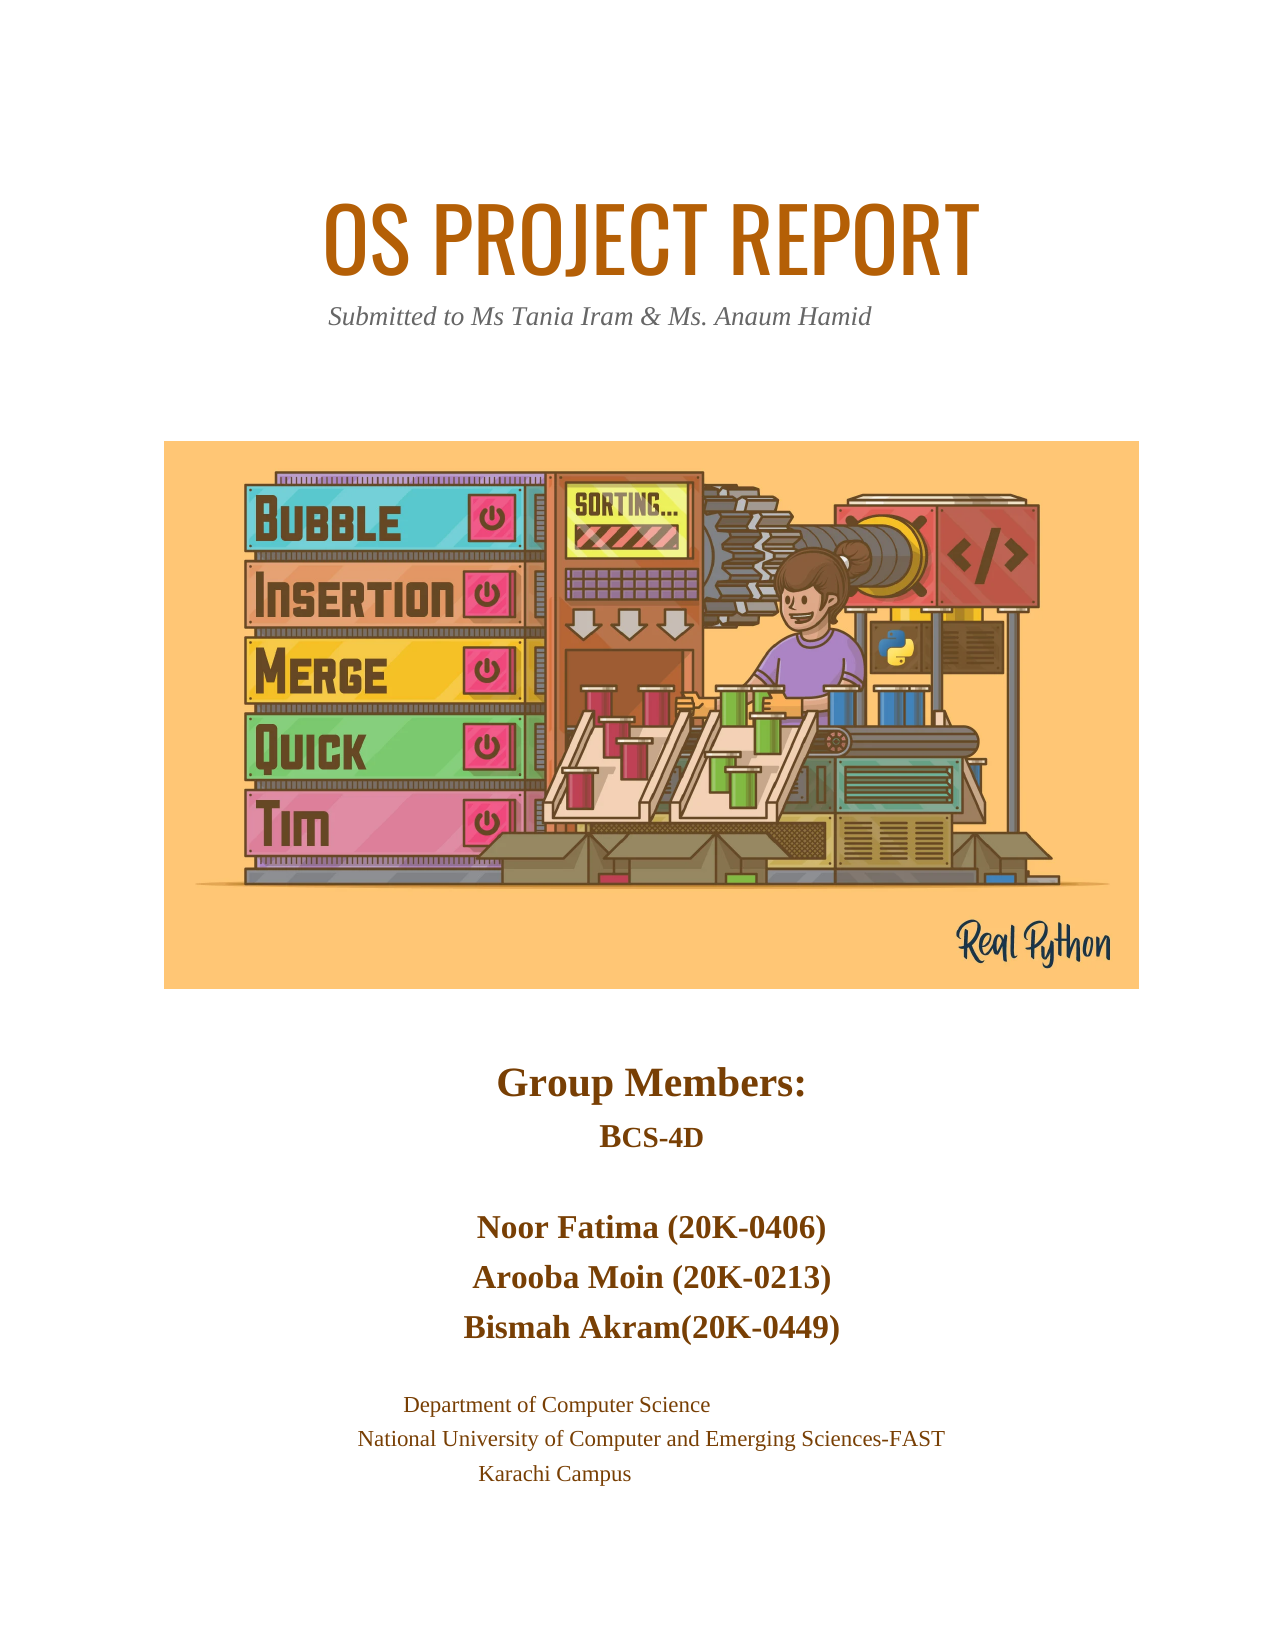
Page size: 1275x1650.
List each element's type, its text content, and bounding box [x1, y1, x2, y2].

text Noor Fatima (20K-0406) Arooba Moin (20K-0213) Bismah Akram(20K-0449) [103, 1208, 1200, 1346]
text Department of Computer Science [403, 1391, 1200, 1418]
title OS PROJECT REPORT [103, 171, 1200, 301]
text National University of Computer and Emerging Sciences-FAST [103, 1426, 1200, 1452]
text Group Members: BCS-4D [103, 1057, 1200, 1155]
text Submitted to Ms Tania Iram & Ms. Anaum Hamid [103, 301, 1200, 332]
text Karachi Campus [403, 1460, 1200, 1486]
picture [164, 441, 1139, 989]
